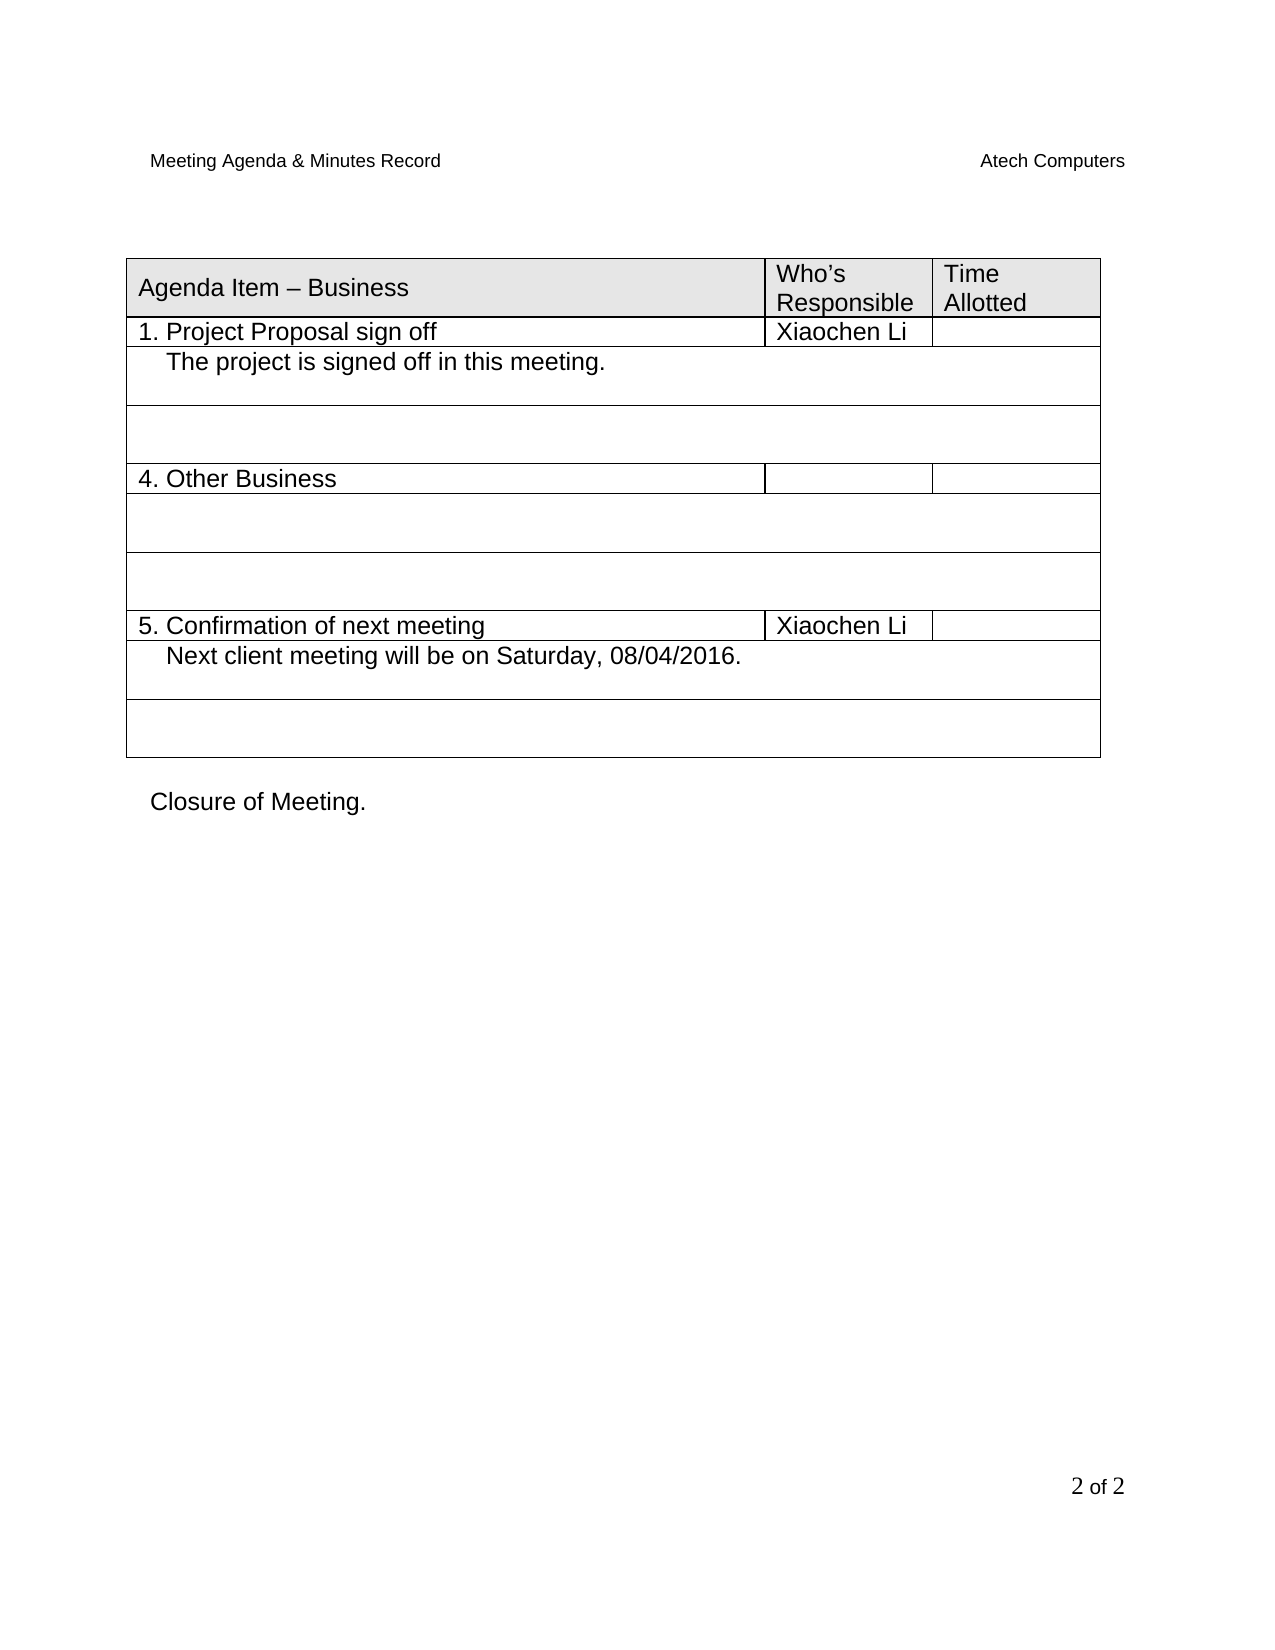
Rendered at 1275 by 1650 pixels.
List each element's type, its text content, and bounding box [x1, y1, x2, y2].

table_cell The project is signed off in this meeting. [127, 347, 1100, 405]
table_cell [933, 611, 1100, 640]
table_header Agenda Item – Business [127, 259, 764, 316]
table_cell [766, 464, 932, 493]
table_header Time Allotted [933, 259, 1100, 316]
table_cell 5. Confirmation of next meeting [127, 611, 764, 640]
table_cell [127, 494, 1100, 552]
table_cell [933, 318, 1100, 346]
table_cell 4. Other Business [127, 464, 764, 493]
table_cell [127, 700, 1100, 757]
table_cell Next client meeting will be on Saturday, 08/04/2016. [127, 641, 1100, 698]
table_cell Xiaochen Li [766, 318, 932, 346]
table_header Who’s Responsible [766, 259, 932, 316]
table_cell Xiaochen Li [766, 611, 932, 640]
table_cell [127, 553, 1100, 610]
text Closure of Meeting. [150, 787, 1125, 816]
table_cell [933, 464, 1100, 493]
table_cell 1. Project Proposal sign off [127, 318, 764, 346]
table_cell [127, 406, 1100, 463]
